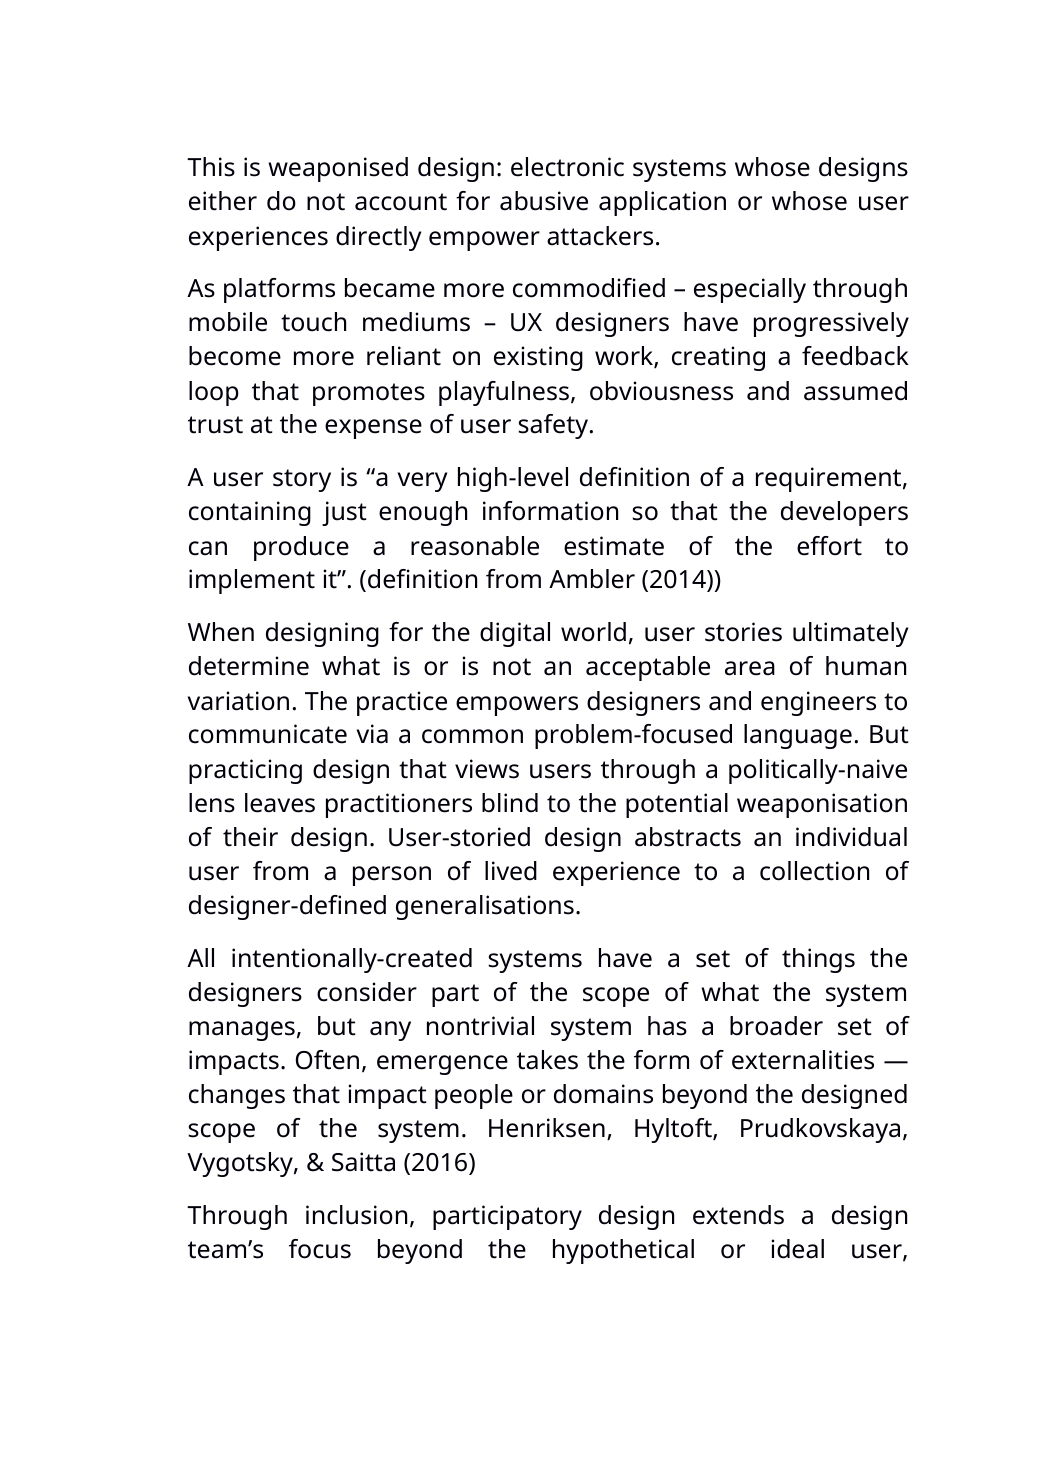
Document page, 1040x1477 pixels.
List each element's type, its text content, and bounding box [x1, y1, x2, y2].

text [187, 1197, 910, 1266]
text When designing for the digital world, user stories ultimately determine what is or is not an acceptable area of human variation. The practice empowers designers and engineers to communicate via a common problem-focused language. But practicing design that views users through a politically-naive lens leaves practitioners blind to the potential weaponisation of their design. User-storied design abstracts an individual user from a person of lived experience to a collection of designer-defined generalisations. [187, 615, 910, 922]
text As platforms became more commodified – especially through mobile touch mediums – UX designers have progressively become more reliant on existing work, creating a feedback loop that promotes playfulness, obviousness and assumed trust at the expense of user safety. [187, 271, 910, 441]
text A user story is “a very high-level definition of a requirement, containing just enough information so that the developers can produce a reasonable estimate of the effort to implement it”. (definition from Ambler (2014)) [187, 460, 910, 596]
text All intentionally-created systems have a set of things the designers consider part of the scope of what the system manages, but any nontrivial system has a broader set of impacts. Often, emergence takes the form of externalities — changes that impact people or domains beyond the designed scope of the system. Henriksen, Hyltoft, Prudkovskaya, Vygotsky, & Saitta (2016) [187, 940, 910, 1179]
text This is weaponised design: electronic systems whose designs either do not account for abusive application or whose user experiences directly empower attackers. [187, 150, 910, 252]
